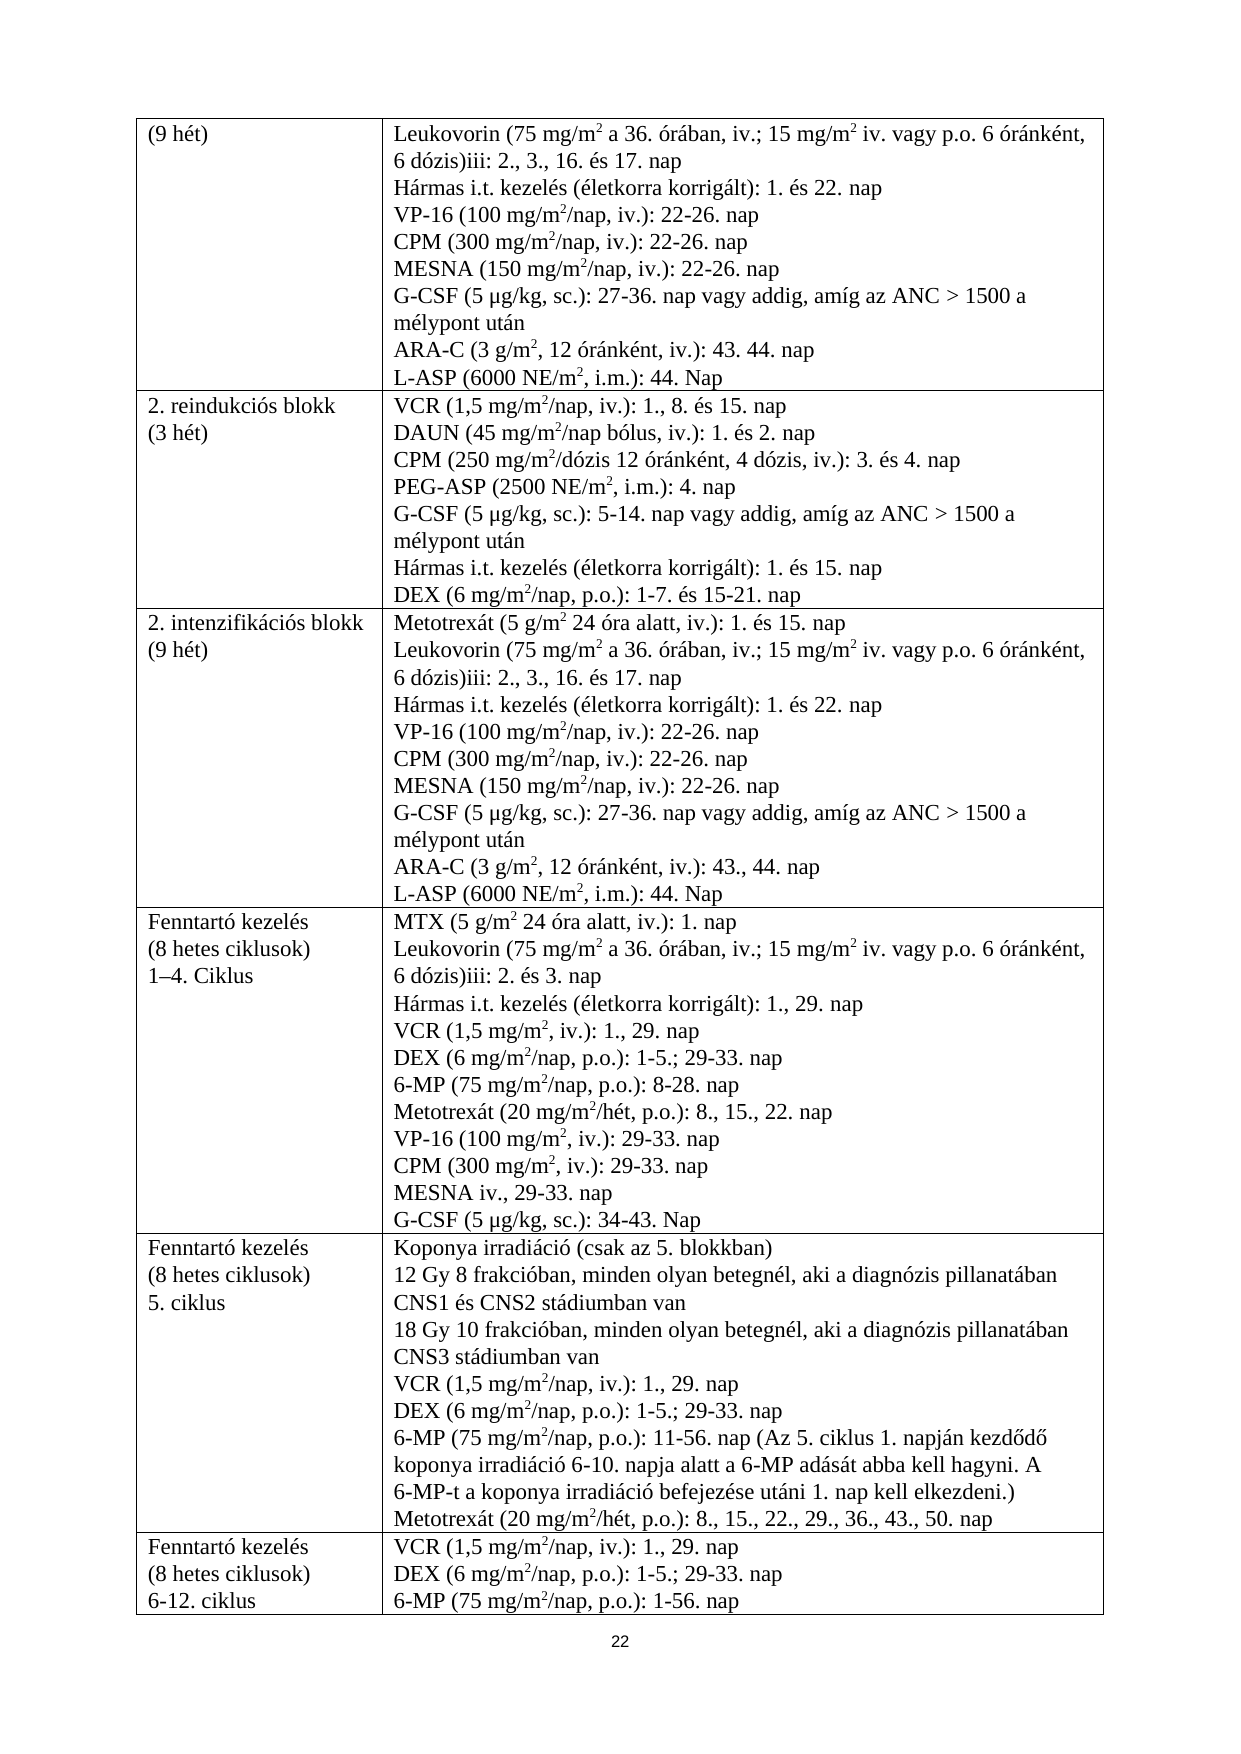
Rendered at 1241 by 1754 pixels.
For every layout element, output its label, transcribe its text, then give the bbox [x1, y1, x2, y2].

table_cell Metotrexát (5 g/m2 24 óra alatt, iv.): 1. és 15. nap Leukovorin (75 mg/m2 a 36. órában, iv.; 15 mg/m2 iv. vagy p.o. 6 óránként, 6 dózis)iii: 2., 3., 16. és 17. nap Hármas i.t. kezelés (életkorra korrigált): 1. és 22. nap VP-16 (100 mg/m2/nap, iv.): 22-26. nap CPM (300 mg/m2/nap, iv.): 22-26. nap MESNA (150 mg/m2/nap, iv.): 22-26. nap G-CSF (5 μg/kg, sc.): 27-36. nap vagy addig, amíg az ANC > 1500 a mélypont után ARA-C (3 g/m2, 12 óránként, iv.): 43., 44. nap L-ASP (6000 NE/m2, i.m.): 44. Nap [383, 609, 1103, 907]
table_cell MTX (5 g/m2 24 óra alatt, iv.): 1. nap Leukovorin (75 mg/m2 a 36. órában, iv.; 15 mg/m2 iv. vagy p.o. 6 óránként, 6 dózis)iii: 2. és 3. nap Hármas i.t. kezelés (életkorra korrigált): 1., 29. nap VCR (1,5 mg/m2, iv.): 1., 29. nap DEX (6 mg/m2/nap, p.o.): 1-5.; 29-33. nap 6-MP (75 mg/m2/nap, p.o.): 8-28. nap Metotrexát (20 mg/m2/hét, p.o.): 8., 15., 22. nap VP-16 (100 mg/m2, iv.): 29-33. nap CPM (300 mg/m2, iv.): 29-33. nap MESNA iv., 29-33. nap G-CSF (5 μg/kg, sc.): 34-43. Nap [383, 908, 1103, 1233]
table_cell Fenntartó kezelés (8 hetes ciklusok) 5. ciklus [137, 1234, 382, 1532]
table_cell Fenntartó kezelés (8 hetes ciklusok) 1–4. Ciklus [137, 908, 382, 1233]
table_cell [383, 119, 1103, 390]
table_cell 2. intenzifikációs blokk (9 hét) [137, 609, 382, 907]
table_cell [137, 1533, 382, 1614]
table_cell Koponya irradiáció (csak az 5. blokkban) 12 Gy 8 frakcióban, minden olyan betegnél, aki a diagnózis pillanatában CNS1 és CNS2 stádiumban van 18 Gy 10 frakcióban, minden olyan betegnél, aki a diagnózis pillanatában CNS3 stádiumban van VCR (1,5 mg/m2/nap, iv.): 1., 29. nap DEX (6 mg/m2/nap, p.o.): 1-5.; 29-33. nap 6-MP (75 mg/m2/nap, p.o.): 11-56. nap (Az 5. ciklus 1. napján kezdődő koponya irradiáció 6-10. napja alatt a 6-MP adását abba kell hagyni. A 6-MP-t a koponya irradiáció befejezése utáni 1. nap kell elkezdeni.) Metotrexát (20 mg/m2/hét, p.o.): 8., 15., 22., 29., 36., 43., 50. nap [383, 1234, 1103, 1532]
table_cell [383, 1533, 1103, 1614]
table_cell 2. reindukciós blokk (3 hét) [137, 391, 382, 608]
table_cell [137, 119, 382, 390]
